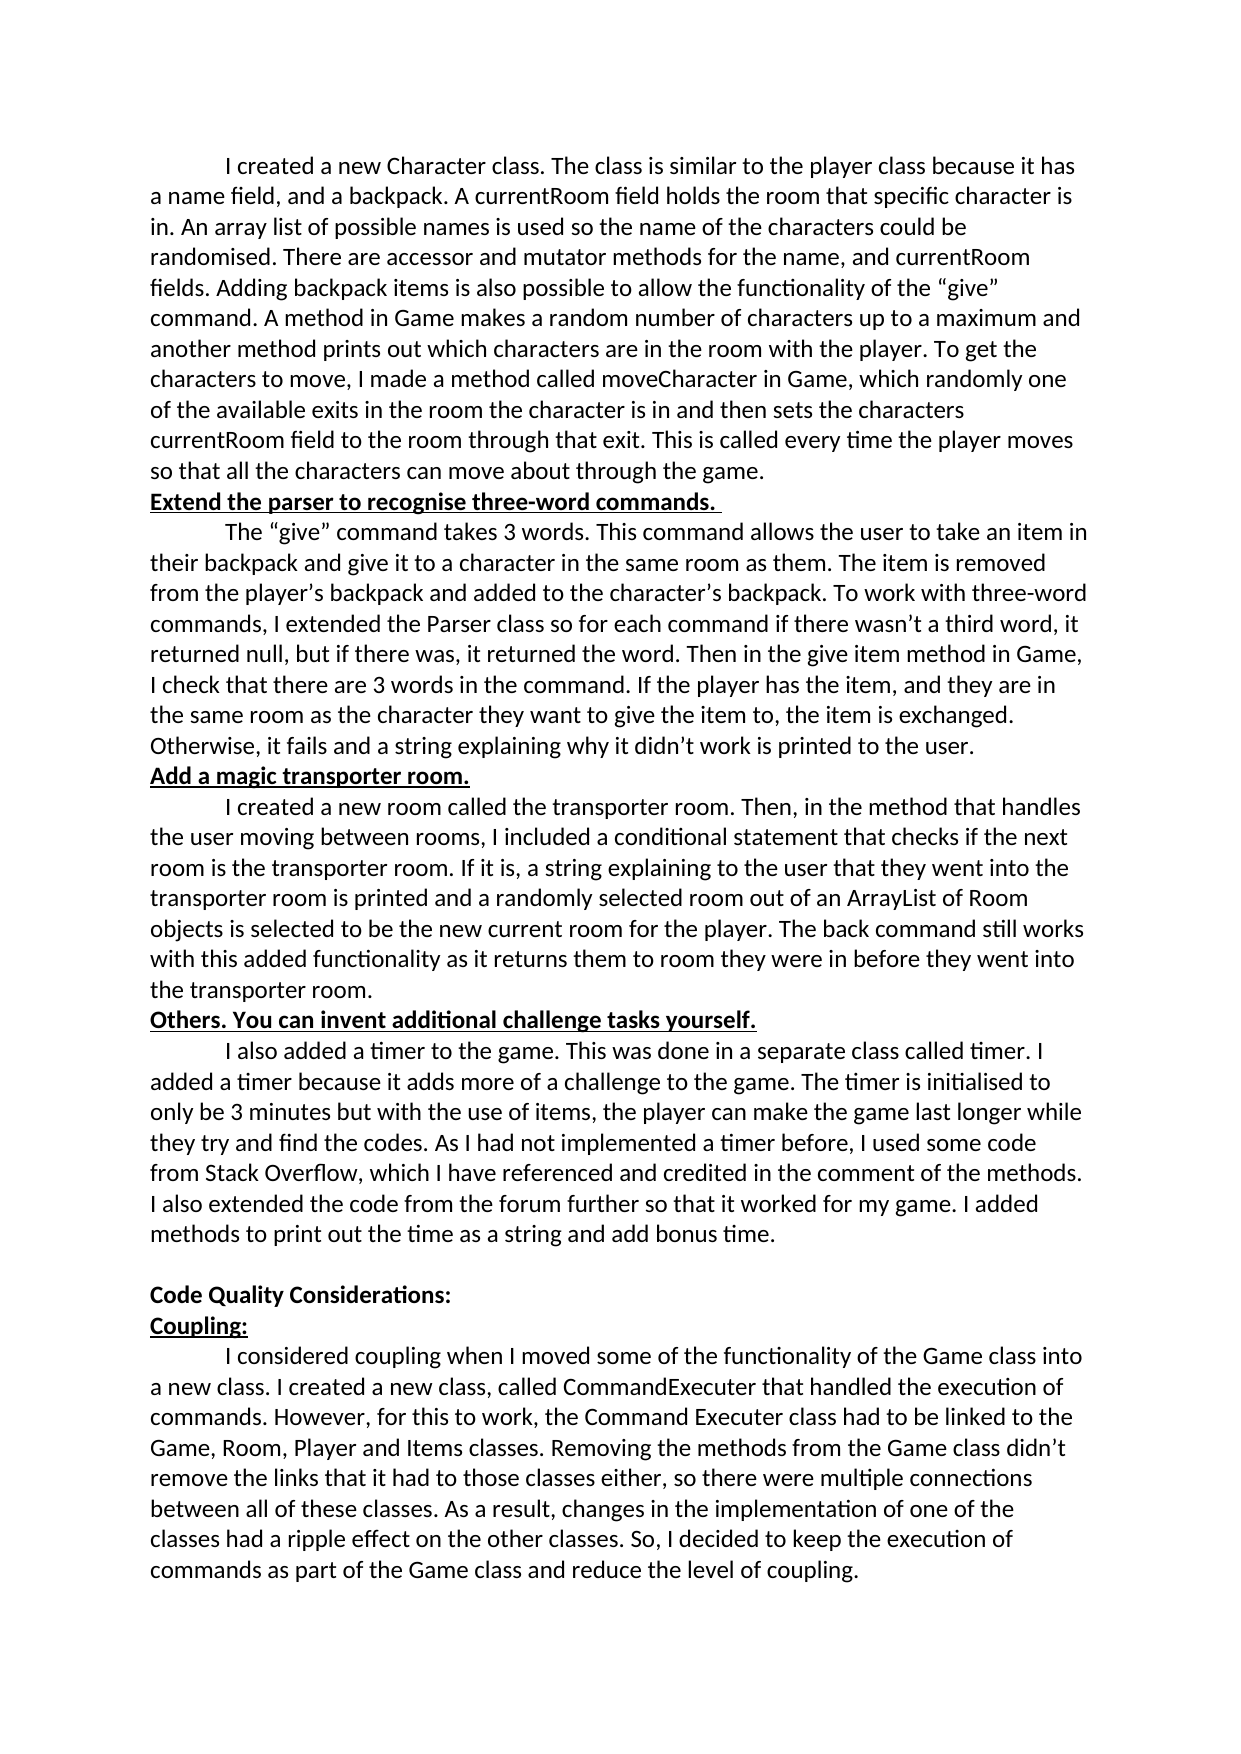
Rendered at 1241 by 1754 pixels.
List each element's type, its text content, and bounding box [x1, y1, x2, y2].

text I created a new room called the transporter room. Then, in the method that handles the user moving between rooms, I included a conditional statement that checks if the next room is the transporter room. If it is, a string explaining to the user that they went into the transporter room is printed and a randomly selected room out of an ArrayList of Room objects is selected to be the new current room for the player. The back command still works with this added functionality as it returns them to room they were in before they went into the transporter room. [150, 791, 1090, 1004]
text I created a new Character class. The class is similar to the player class because it has a name field, and a backpack. A currentRoom field holds the room that specific character is in. An array list of possible names is used so the name of the characters could be randomised. There are accessor and mutator methods for the name, and currentRoom fields. Adding backpack items is also possible to allow the functionality of the “give” command. A method in Game makes a random number of characters up to a maximum and another method prints out which characters are in the room with the player. To get the characters to move, I made a method called moveCharacter in Game, which randomly one of the available exits in the room the character is in and then sets the characters currentRoom field to the room through that exit. This is called every time the player moves so that all the characters can move about through the game. [150, 150, 1090, 486]
text The “give” command takes 3 words. This command allows the user to take an item in their backpack and give it to a character in the same room as them. The item is removed from the player’s backpack and added to the character’s backpack. To work with three-word commands, I extended the Parser class so for each command if there wasn’t a third word, it returned null, but if there was, it returned the word. Then in the give item method in Game, I check that there are 3 words in the command. If the player has the item, and they are in the same room as the character they want to give the item to, the item is exchanged. Otherwise, it fails and a string explaining why it didn’t work is printed to the user. [150, 516, 1090, 760]
text Coupling: [150, 1310, 1090, 1340]
text Extend the parser to recognise three-word commands. [150, 486, 1090, 516]
text Others. You can invent additional challenge tasks yourself. [150, 1004, 1090, 1035]
text Code Quality Considerations: [150, 1279, 1090, 1310]
text I also added a timer to the game. This was done in a separate class called timer. I added a timer because it adds more of a challenge to the game. The timer is initialised to only be 3 minutes but with the use of items, the player can make the game last longer while they try and find the codes. As I had not implemented a timer before, I used some code from Stack Overflow, which I have referenced and credited in the comment of the methods. I also extended the code from the forum further so that it worked for my game. I added methods to print out the time as a string and add bonus time. [150, 1035, 1090, 1249]
text Add a magic transporter room. [150, 760, 1090, 791]
text I considered coupling when I moved some of the functionality of the Game class into a new class. I created a new class, called CommandExecuter that handled the execution of commands. However, for this to work, the Command Executer class had to be linked to the Game, Room, Player and Items classes. Removing the methods from the Game class didn’t remove the links that it had to those classes either, so there were multiple connections between all of these classes. As a result, changes in the implementation of one of the classes had a ripple effect on the other classes. So, I decided to keep the execution of commands as part of the Game class and reduce the level of coupling. [150, 1340, 1090, 1584]
